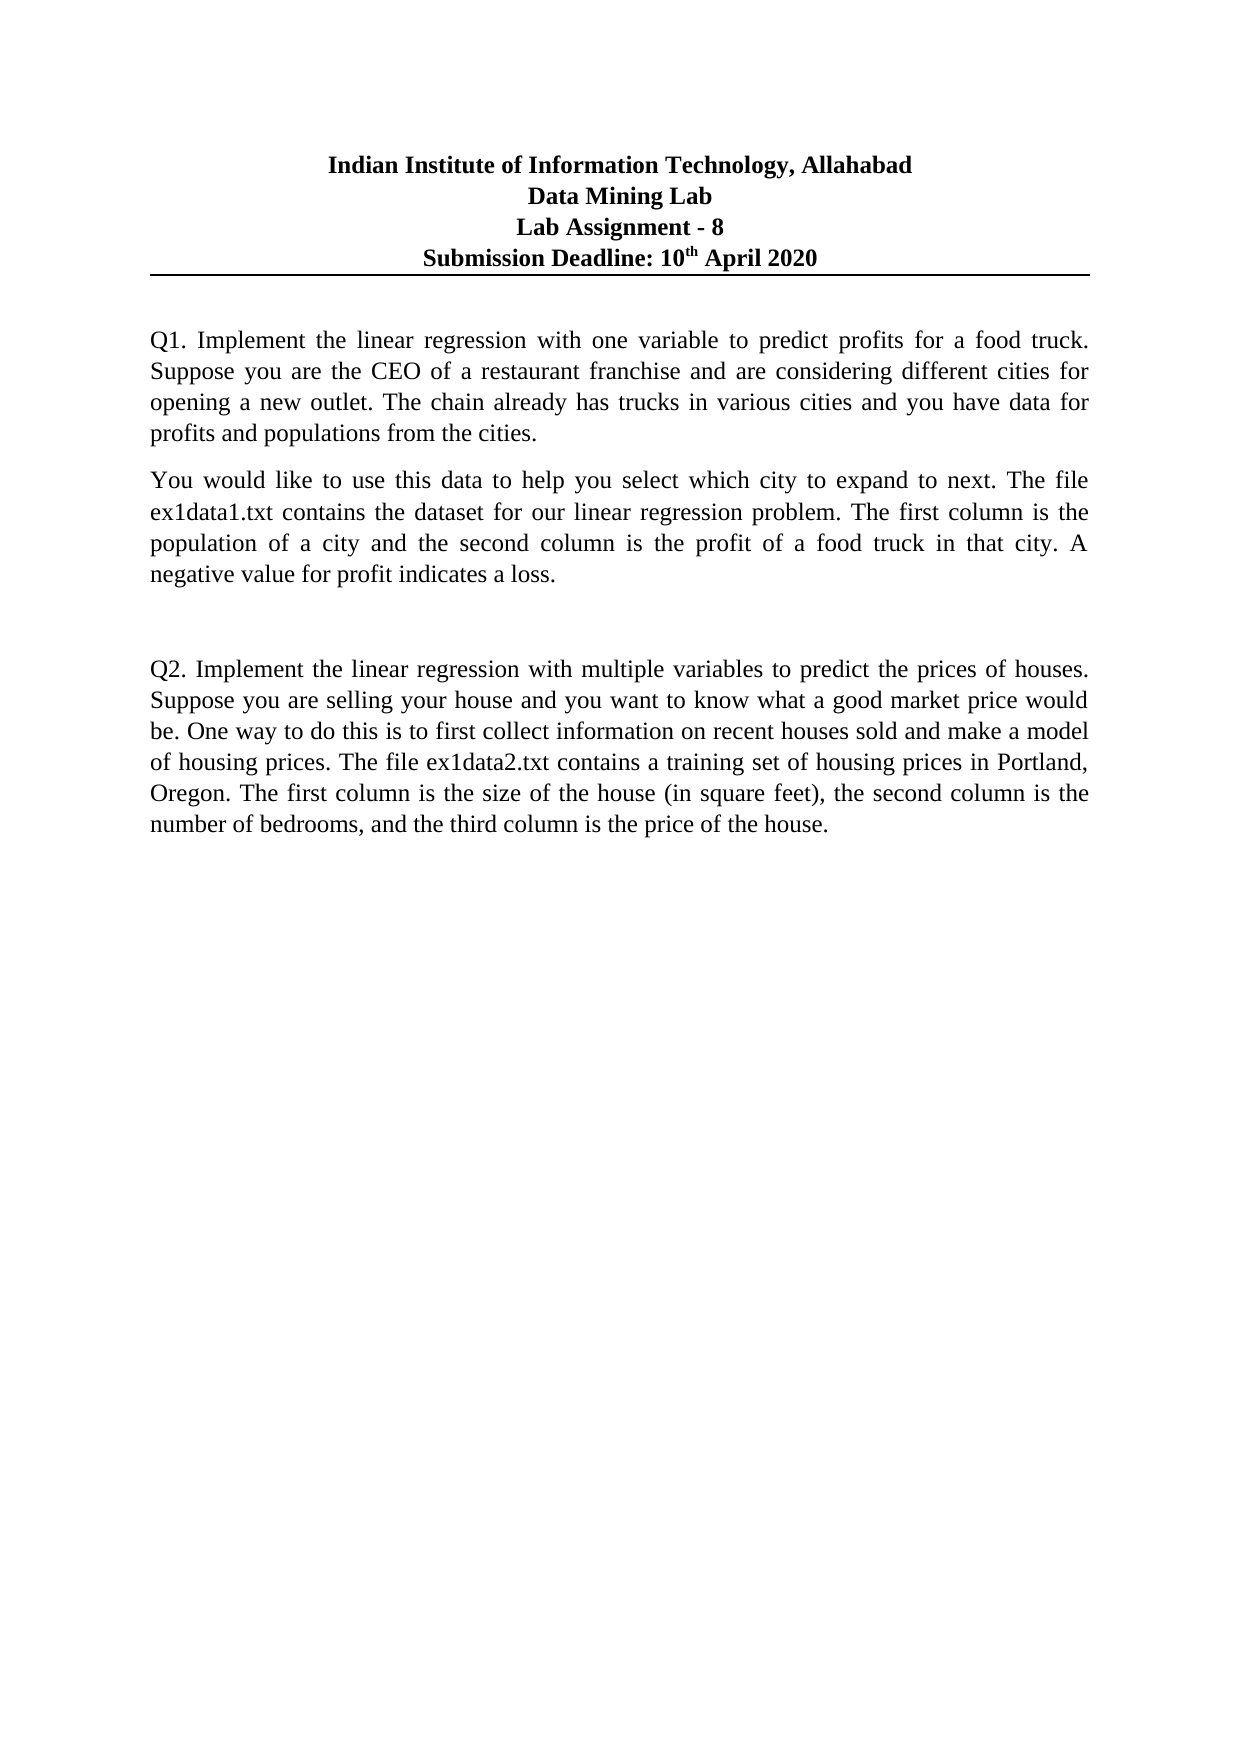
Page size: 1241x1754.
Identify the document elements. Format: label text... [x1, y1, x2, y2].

text Lab Assignment - 8 [150, 212, 1090, 241]
text You would like to use this data to help you select which city to expand to next. The file ex1data1.txt contains the dataset for our linear regression problem. The first column is the population of a city and the second column is the profit of a food truck in that city. A negative value for profit indicates a loss. [150, 466, 1090, 587]
text Q1. Implement the linear regression with one variable to predict profits for a food truck. Suppose you are the CEO of a restaurant franchise and are considering different cities for opening a new outlet. The chain already has trucks in various cities and you have data for profits and populations from the cities. [150, 325, 1090, 447]
text Submission Deadline: 10th April 2020 [150, 243, 1090, 274]
text Indian Institute of Information Technology, Allahabad [150, 150, 1090, 179]
text Q2. Implement the linear regression with multiple variables to predict the prices of houses. Suppose you are selling your house and you want to know what a good market price would be. One way to do this is to first collect information on recent houses sold and make a model of housing prices. The file ex1data2.txt contains a training set of housing prices in Portland, Oregon. The first column is the size of the house (in square feet), the second column is the number of bedrooms, and the third column is the price of the house. [150, 654, 1090, 838]
text Data Mining Lab [150, 181, 1090, 210]
